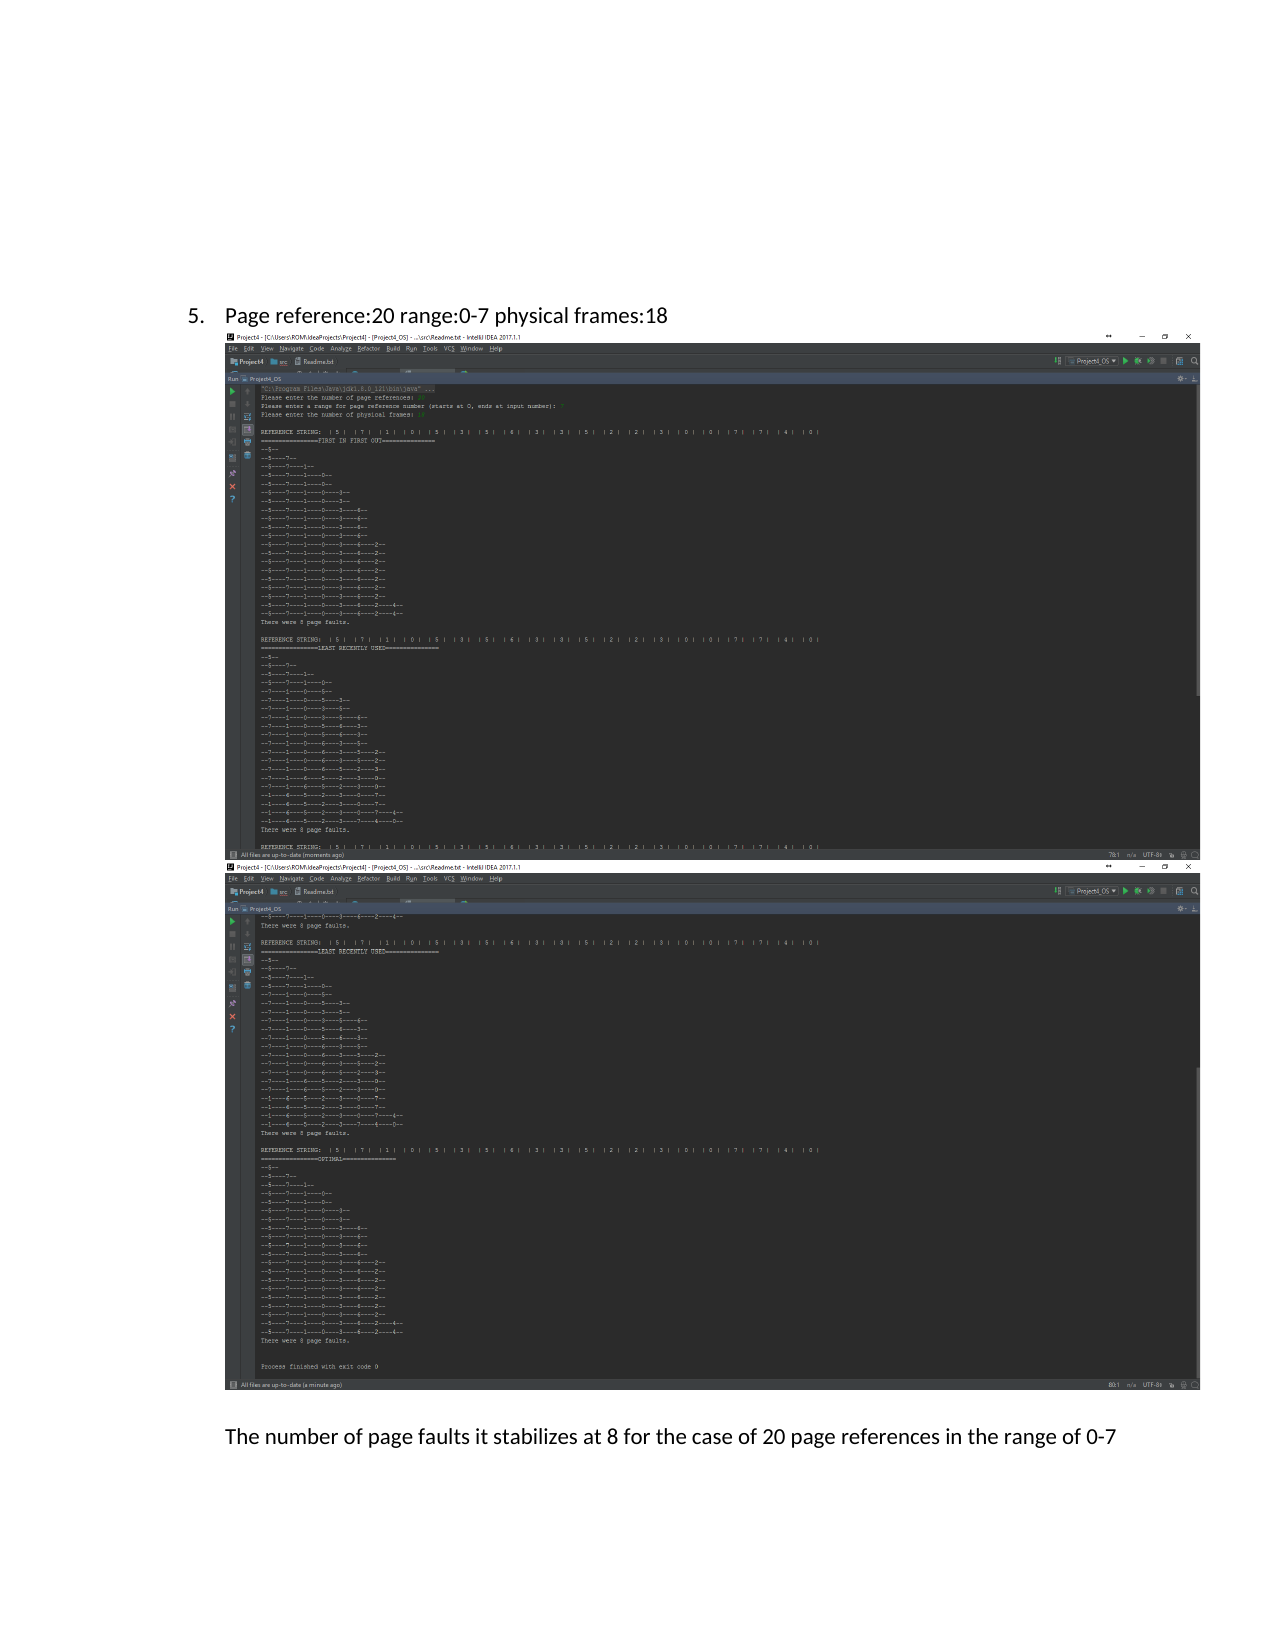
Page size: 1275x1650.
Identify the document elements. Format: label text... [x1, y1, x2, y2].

picture [225, 861, 1200, 1390]
picture [225, 331, 1200, 860]
list Page reference:20 range:0-7 physical frames:18 [187, 301, 1125, 329]
list The number of page faults it stabilizes at 8 for the case of 20 page references in the range of 0-7 [225, 1422, 1125, 1450]
